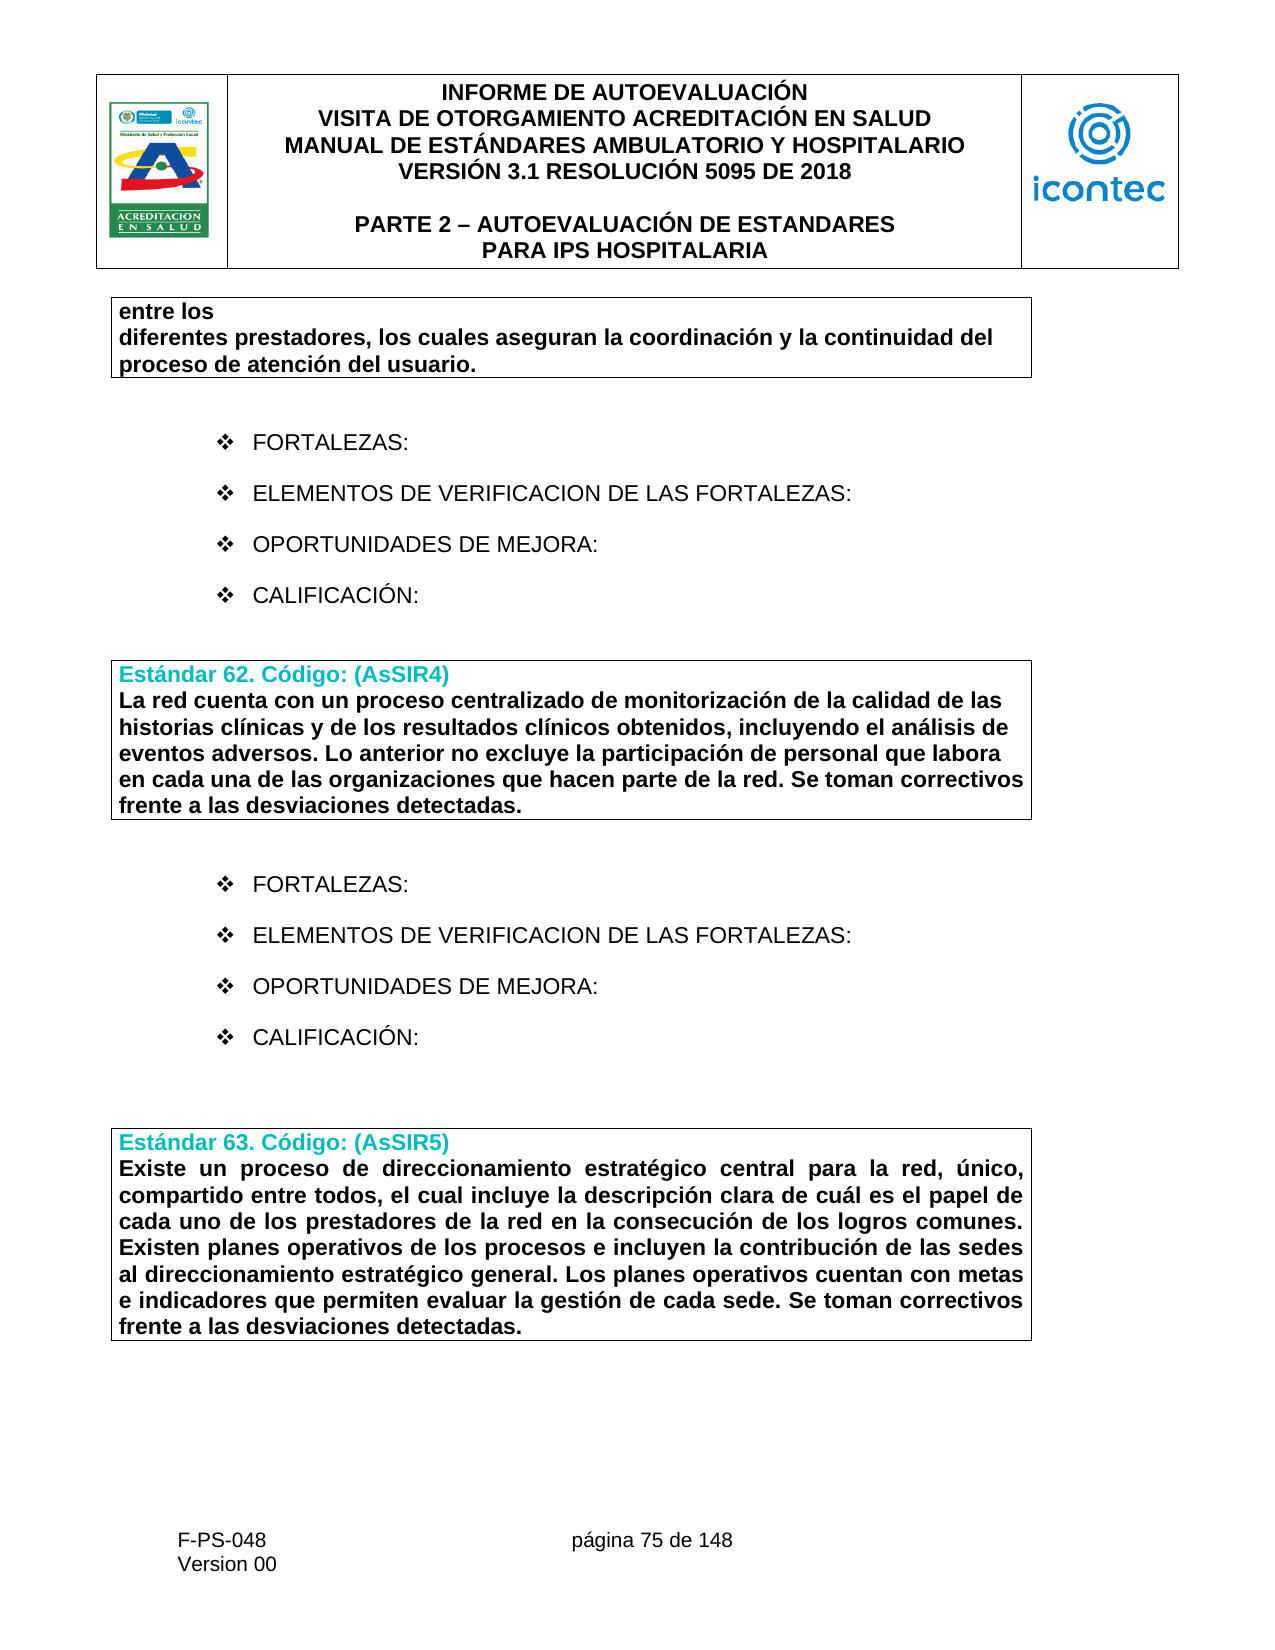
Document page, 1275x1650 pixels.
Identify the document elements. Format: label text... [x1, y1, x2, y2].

list OPORTUNIDADES DE MEJORA: [215, 973, 1098, 999]
list ELEMENTOS DE VERIFICACION DE LAS FORTALEZAS: [215, 480, 1098, 507]
table_header Estándar 62. Código: (AsSIR4) La red cuenta con un proceso centralizado de monitorización de la calidad de las historias clínicas y de los resultados clínicos obtenidos, incluyendo el análisis de eventos adversos. Lo anterior no excluye la participación de personal que labora en cada una de las organizaciones que hacen parte de la red. Se toman correctivos frente a las desviaciones detectadas. [112, 661, 1031, 819]
list CALIFICACIÓN: [215, 582, 1098, 609]
list OPORTUNIDADES DE MEJORA: [215, 531, 1098, 558]
list FORTALEZAS: [215, 429, 1098, 456]
picture [1028, 96, 1171, 207]
list FORTALEZAS: [215, 871, 1098, 897]
list CALIFICACIÓN: [215, 1024, 1098, 1050]
table_header Estándar 63. Código: (AsSIR5) Existe un proceso de direccionamiento estratégico central para la red, único, compartido entre todos, el cual incluye la descripción clara de cuál es el papel de cada uno de los prestadores de la red en la consecución de los logros comunes. Existen planes operativos de los procesos e incluyen la contribución de las sedes al direccionamiento estratégico general. Los planes operativos cuentan con metas e indicadores que permiten evaluar la gestión de cada sede. Se toman correctivos frente a las desviaciones detectadas. [112, 1129, 1031, 1340]
picture [103, 97, 214, 242]
list ELEMENTOS DE VERIFICACION DE LAS FORTALEZAS: [215, 922, 1098, 948]
